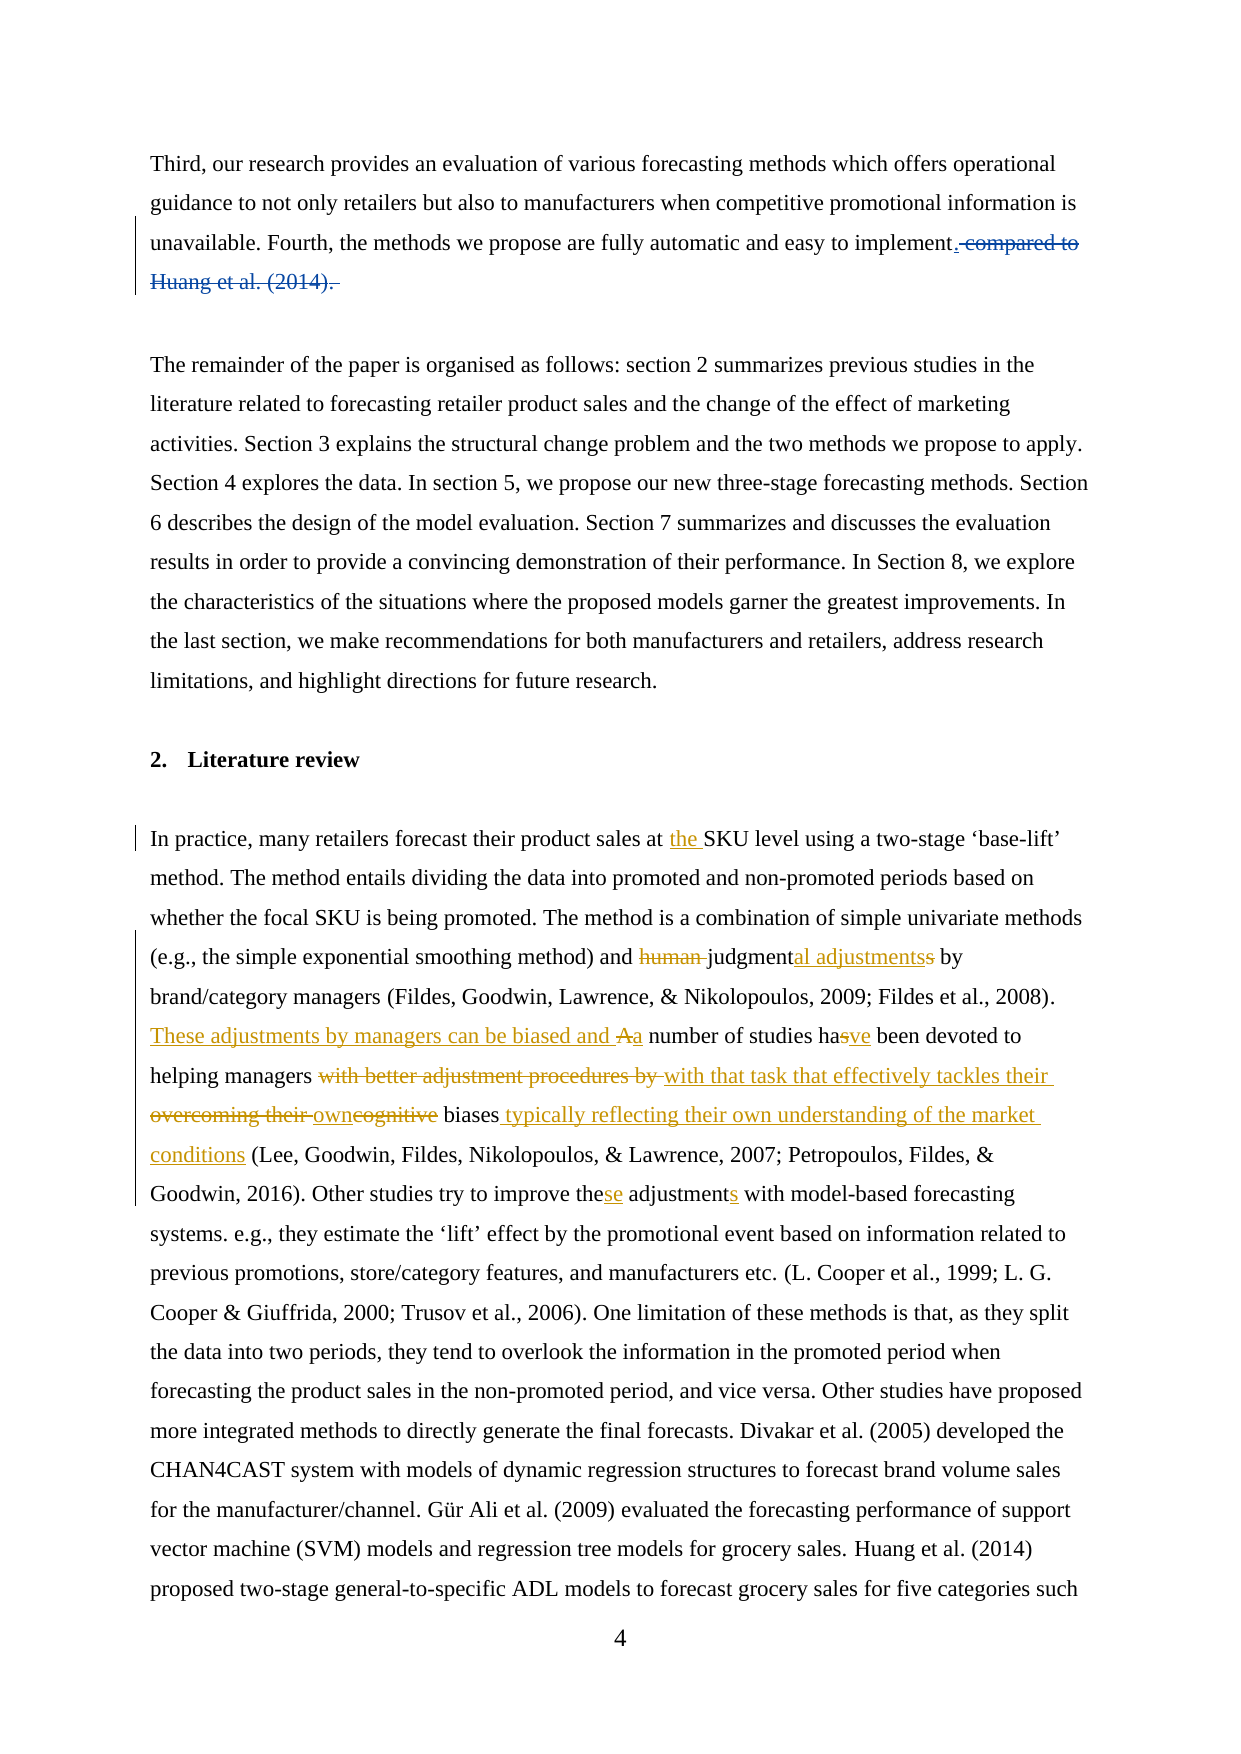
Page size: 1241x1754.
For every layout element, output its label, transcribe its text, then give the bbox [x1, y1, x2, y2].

subtitle Literature review [150, 746, 1090, 772]
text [150, 150, 1090, 295]
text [150, 825, 1090, 1601]
text The remainder of the paper is organised as follows: section 2 summarizes previous studies in the literature related to forecasting retailer product sales and the change of the effect of marketing activities. Section 3 explains the structural change problem and the two methods we propose to apply. Section 4 explores the data. In section 5, we propose our new three-stage forecasting methods. Section 6 describes the design of the model evaluation. Section 7 summarizes and discusses the evaluation results in order to provide a convincing demonstration of their performance. In Section 8, we explore the characteristics of the situations where the proposed models garner the greatest improvements. In the last section, we make recommendations for both manufacturers and retailers, address research limitations, and highlight directions for future research. [150, 351, 1090, 693]
